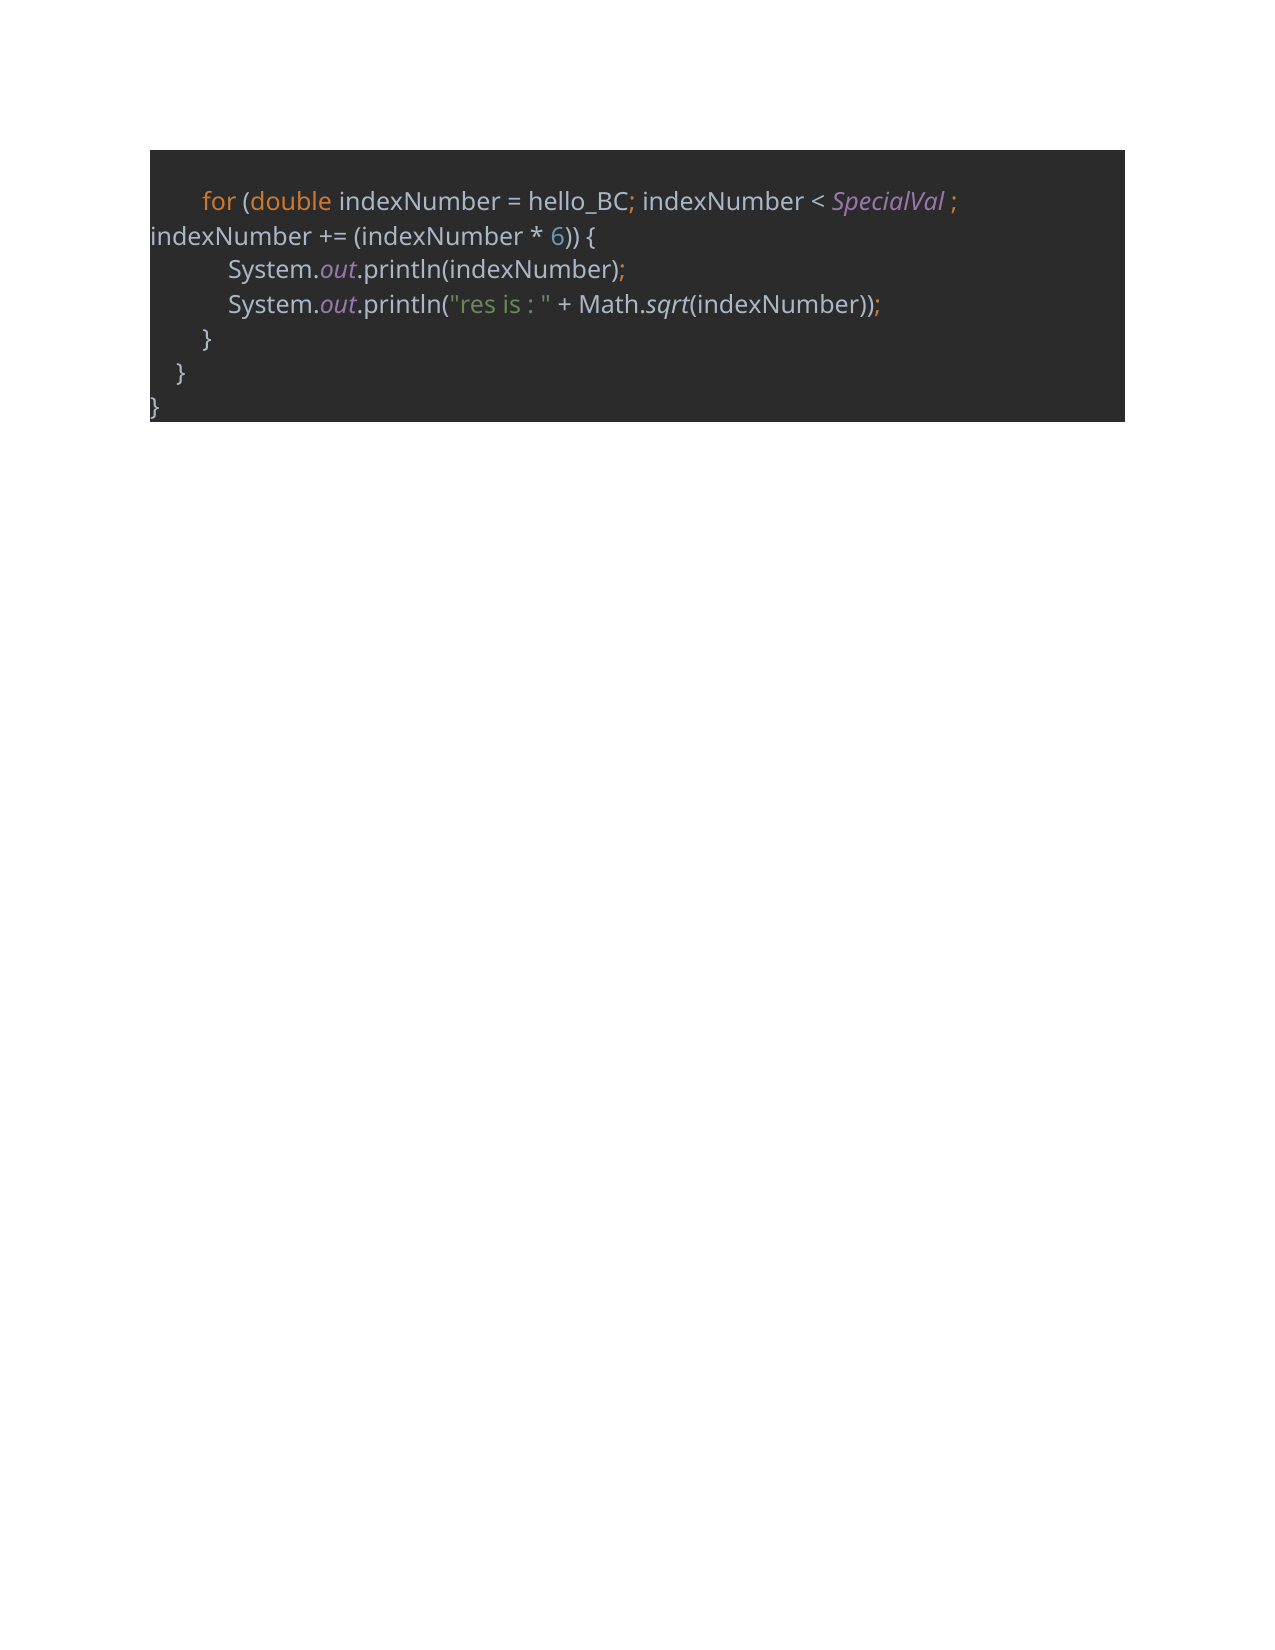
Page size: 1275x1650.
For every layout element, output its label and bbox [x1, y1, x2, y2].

text [150, 150, 1125, 422]
